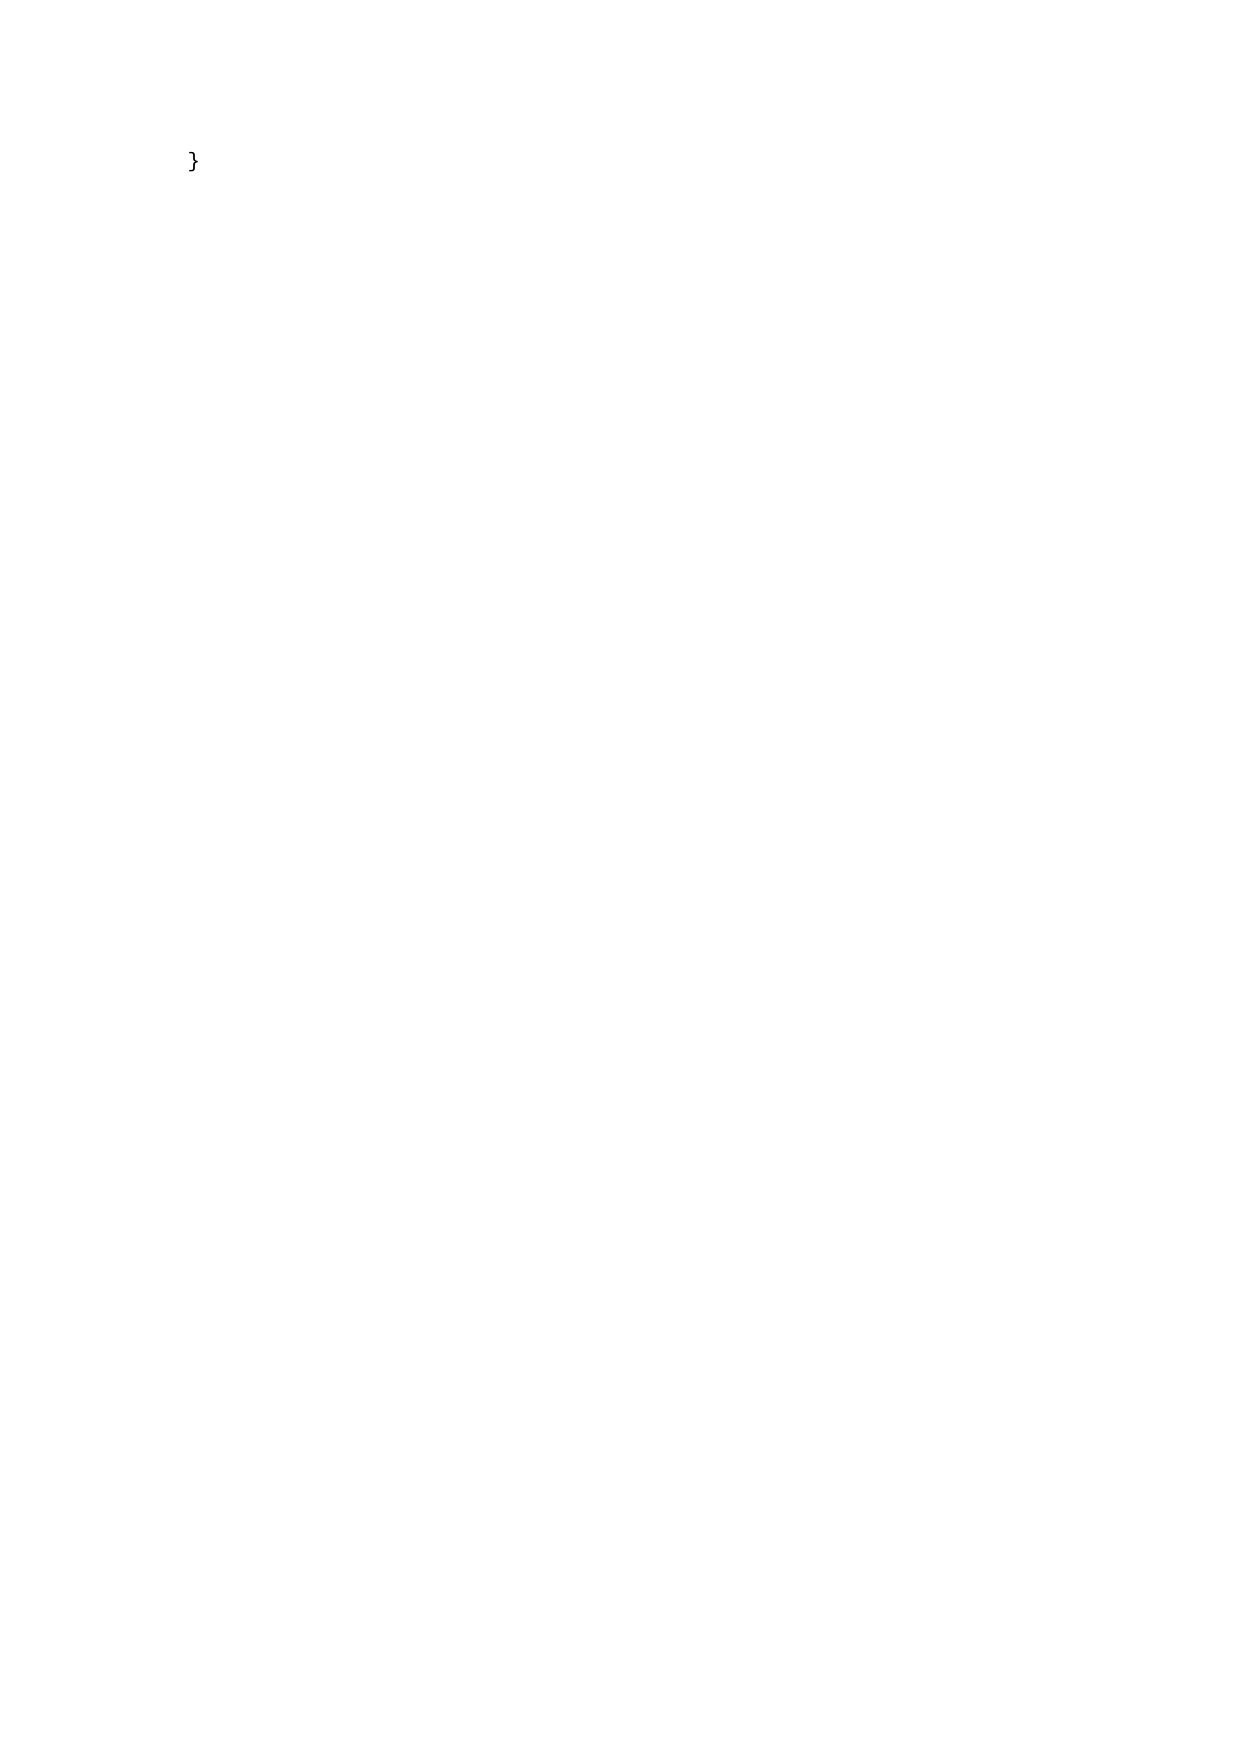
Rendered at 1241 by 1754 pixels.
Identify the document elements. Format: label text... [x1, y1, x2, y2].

list } [187, 150, 1053, 174]
